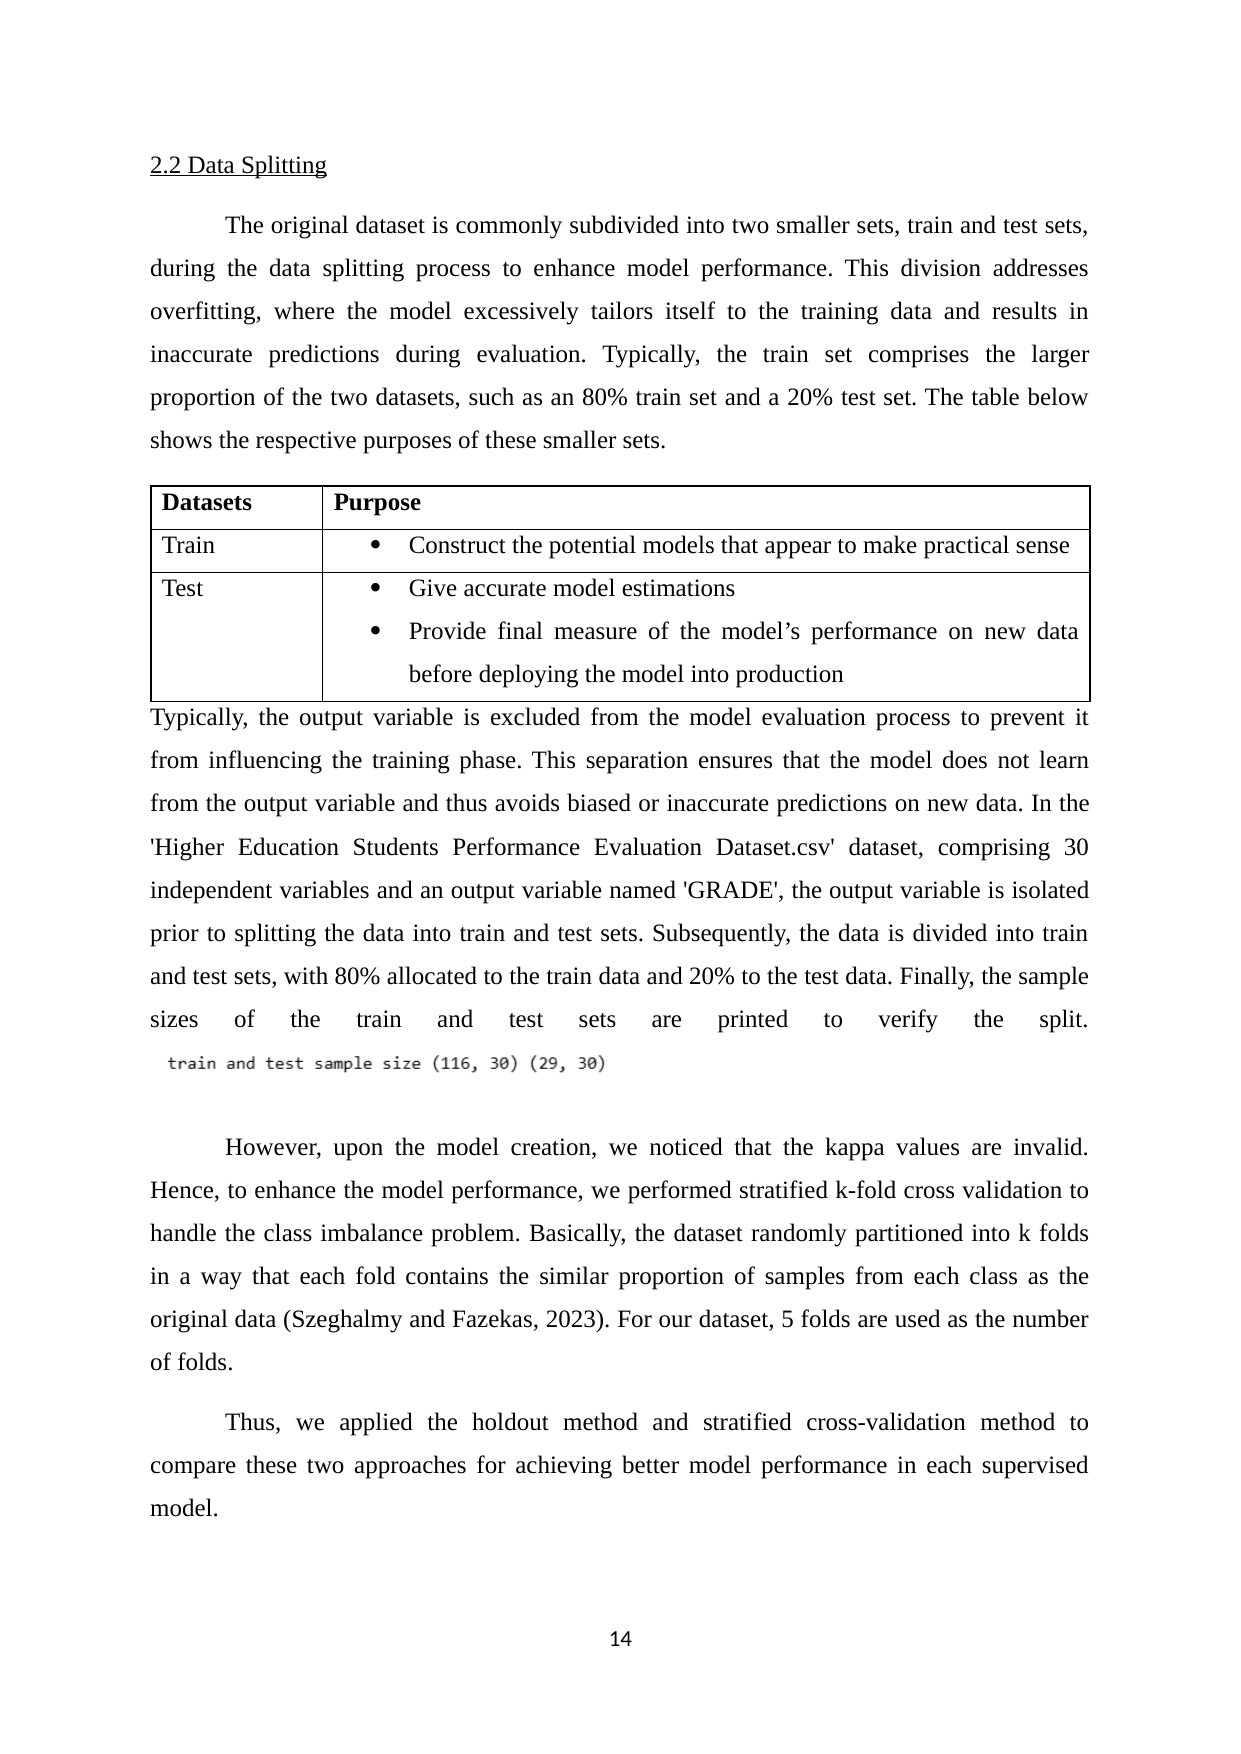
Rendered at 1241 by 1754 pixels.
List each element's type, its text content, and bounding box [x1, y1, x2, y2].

picture [150, 1046, 692, 1101]
text However, upon the model creation, we noticed that the kappa values are invalid. Hence, to enhance the model performance, we performed stratified k-fold cross validation to handle the class imbalance problem. Basically, the dataset randomly partitioned into k folds in a way that each fold contains the similar proportion of samples from each class as the original data (Szeghalmy and Fazekas, 2023). For our dataset, 5 folds are used as the number of folds. [150, 1132, 1090, 1376]
table_cell Give accurate model estimations Provide final measure of the model’s performance on new data before deploying the model into production [323, 573, 1089, 701]
table_cell Construct the potential models that appear to make practical sense [323, 530, 1089, 572]
text Thus, we applied the holdout method and stratified cross-validation method to compare these two approaches for achieving better model performance in each supervised model. [150, 1407, 1090, 1522]
table_header Purpose [323, 487, 1089, 529]
table_cell Train [152, 530, 322, 572]
table_header Datasets [152, 487, 322, 529]
table_cell Test [152, 573, 322, 701]
text Typically, the output variable is excluded from the model evaluation process to prevent it from influencing the training phase. This separation ensures that the model does not learn from the output variable and thus avoids biased or inaccurate predictions on new data. In the 'Higher Education Students Performance Evaluation Dataset.csv' dataset, comprising 30 independent variables and an output variable named 'GRADE', the output variable is isolated prior to splitting the data into train and test sets. Subsequently, the data is divided into train and test sets, with 80% allocated to the train data and 20% to the test data. Finally, the sample sizes of the train and test sets are printed to verify the split. [150, 702, 1090, 1101]
text 2.2 Data Splitting [150, 150, 1090, 179]
text The original dataset is commonly subdivided into two smaller sets, train and test sets, during the data splitting process to enhance model performance. This division addresses overfitting, where the model excessively tailors itself to the training data and results in inaccurate predictions during evaluation. Typically, the train set comprises the larger proportion of the two datasets, such as an 80% train set and a 20% test set. The table below shows the respective purposes of these smaller sets. [150, 210, 1090, 454]
